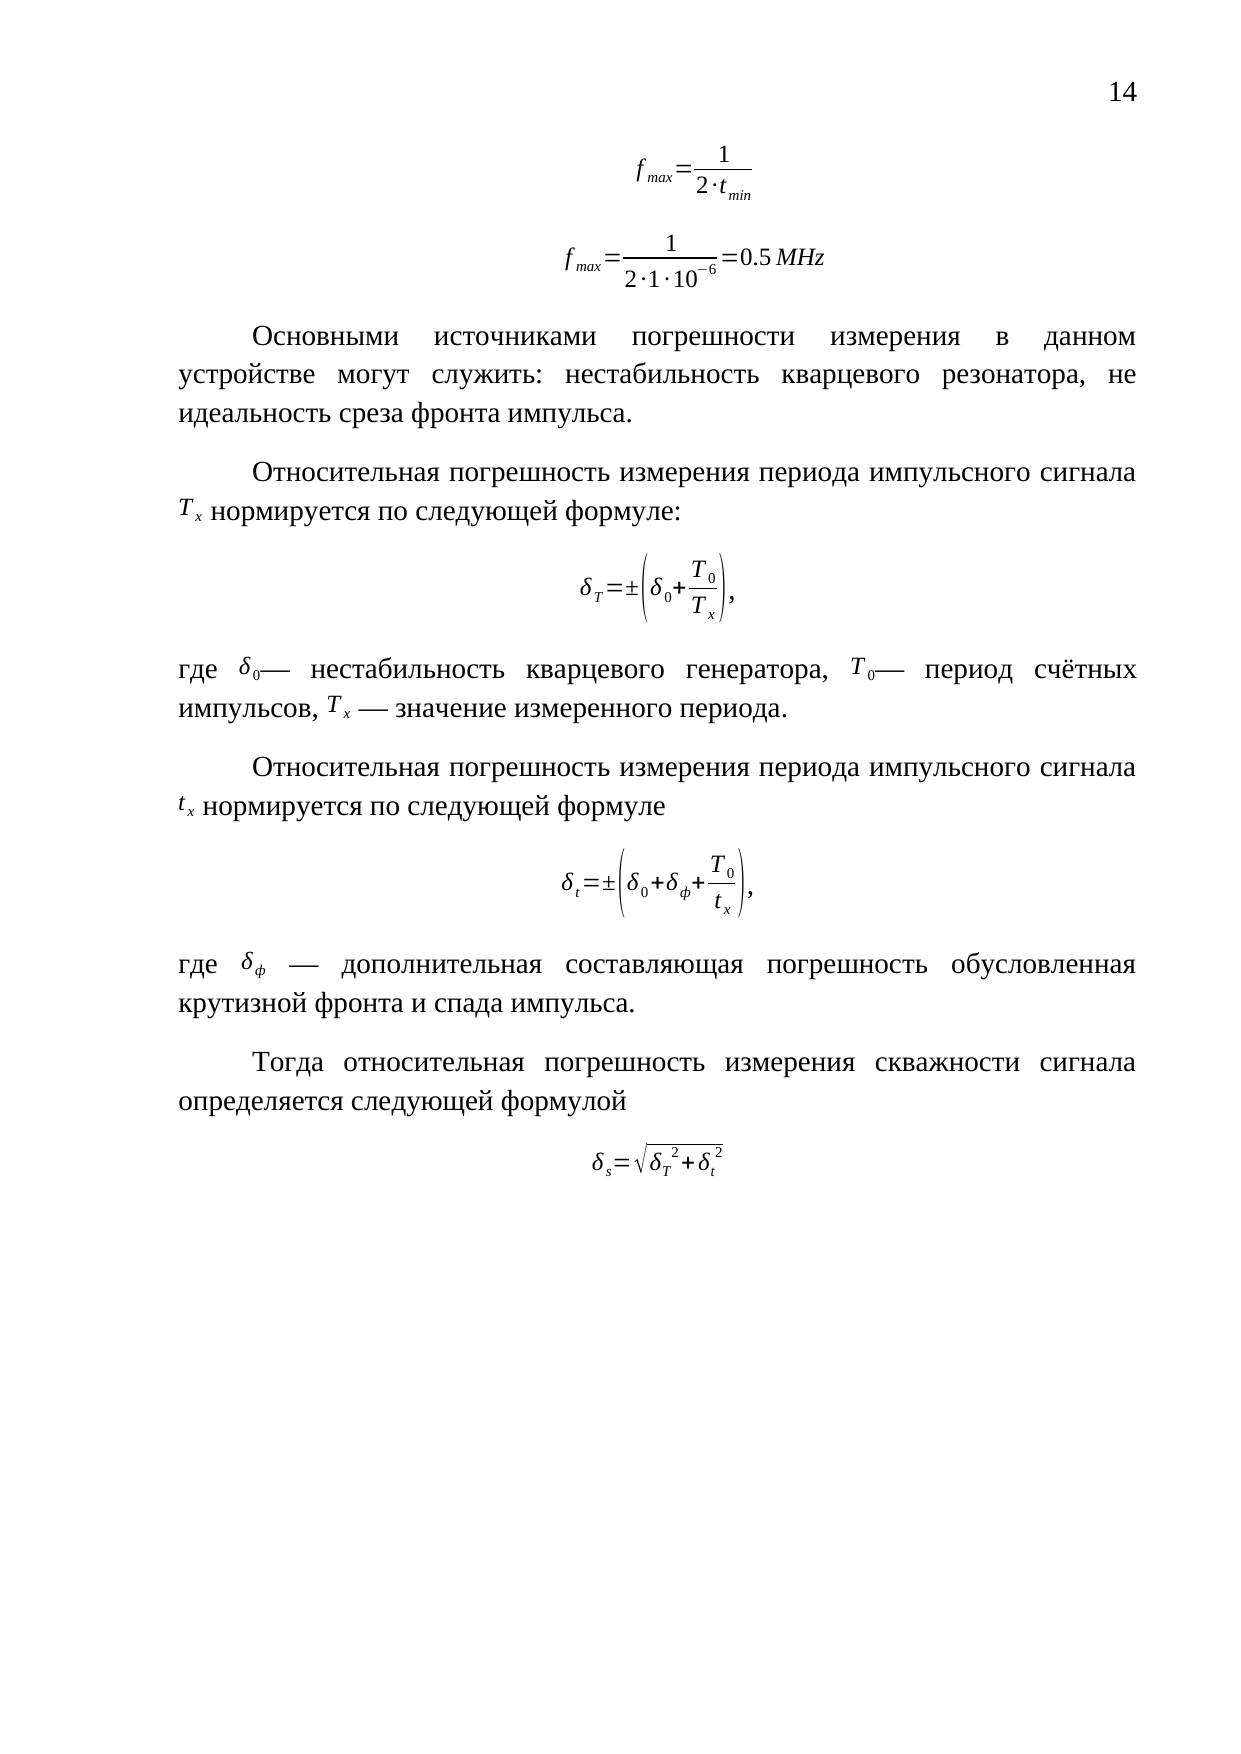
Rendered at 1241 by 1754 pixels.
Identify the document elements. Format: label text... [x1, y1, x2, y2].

text , [178, 847, 1137, 920]
text Основными источниками погрешности измерения в данном устройстве могут служить: нестабильность кварцевого резонатора, не идеальность среза фронта импульса. [178, 318, 1137, 428]
text Относительная погрешность измерения периода импульсного сигнала нормируется по следующей формуле: [178, 454, 1137, 526]
text Тогда относительная погрешность измерения скважности сигнала определяется следующей формулой [178, 1044, 1137, 1116]
text где — нестабильность кварцевого генератора, — период счётных импульсов, — значение измеренного периода. [178, 651, 1137, 723]
text , [178, 552, 1137, 625]
text где — дополнительная составляющая погрешность обусловленная крутизной фронта и спада импульса. [178, 946, 1137, 1018]
text Относительная погрешность измерения периода импульсного сигнала нормируется по следующей формуле [178, 749, 1137, 821]
